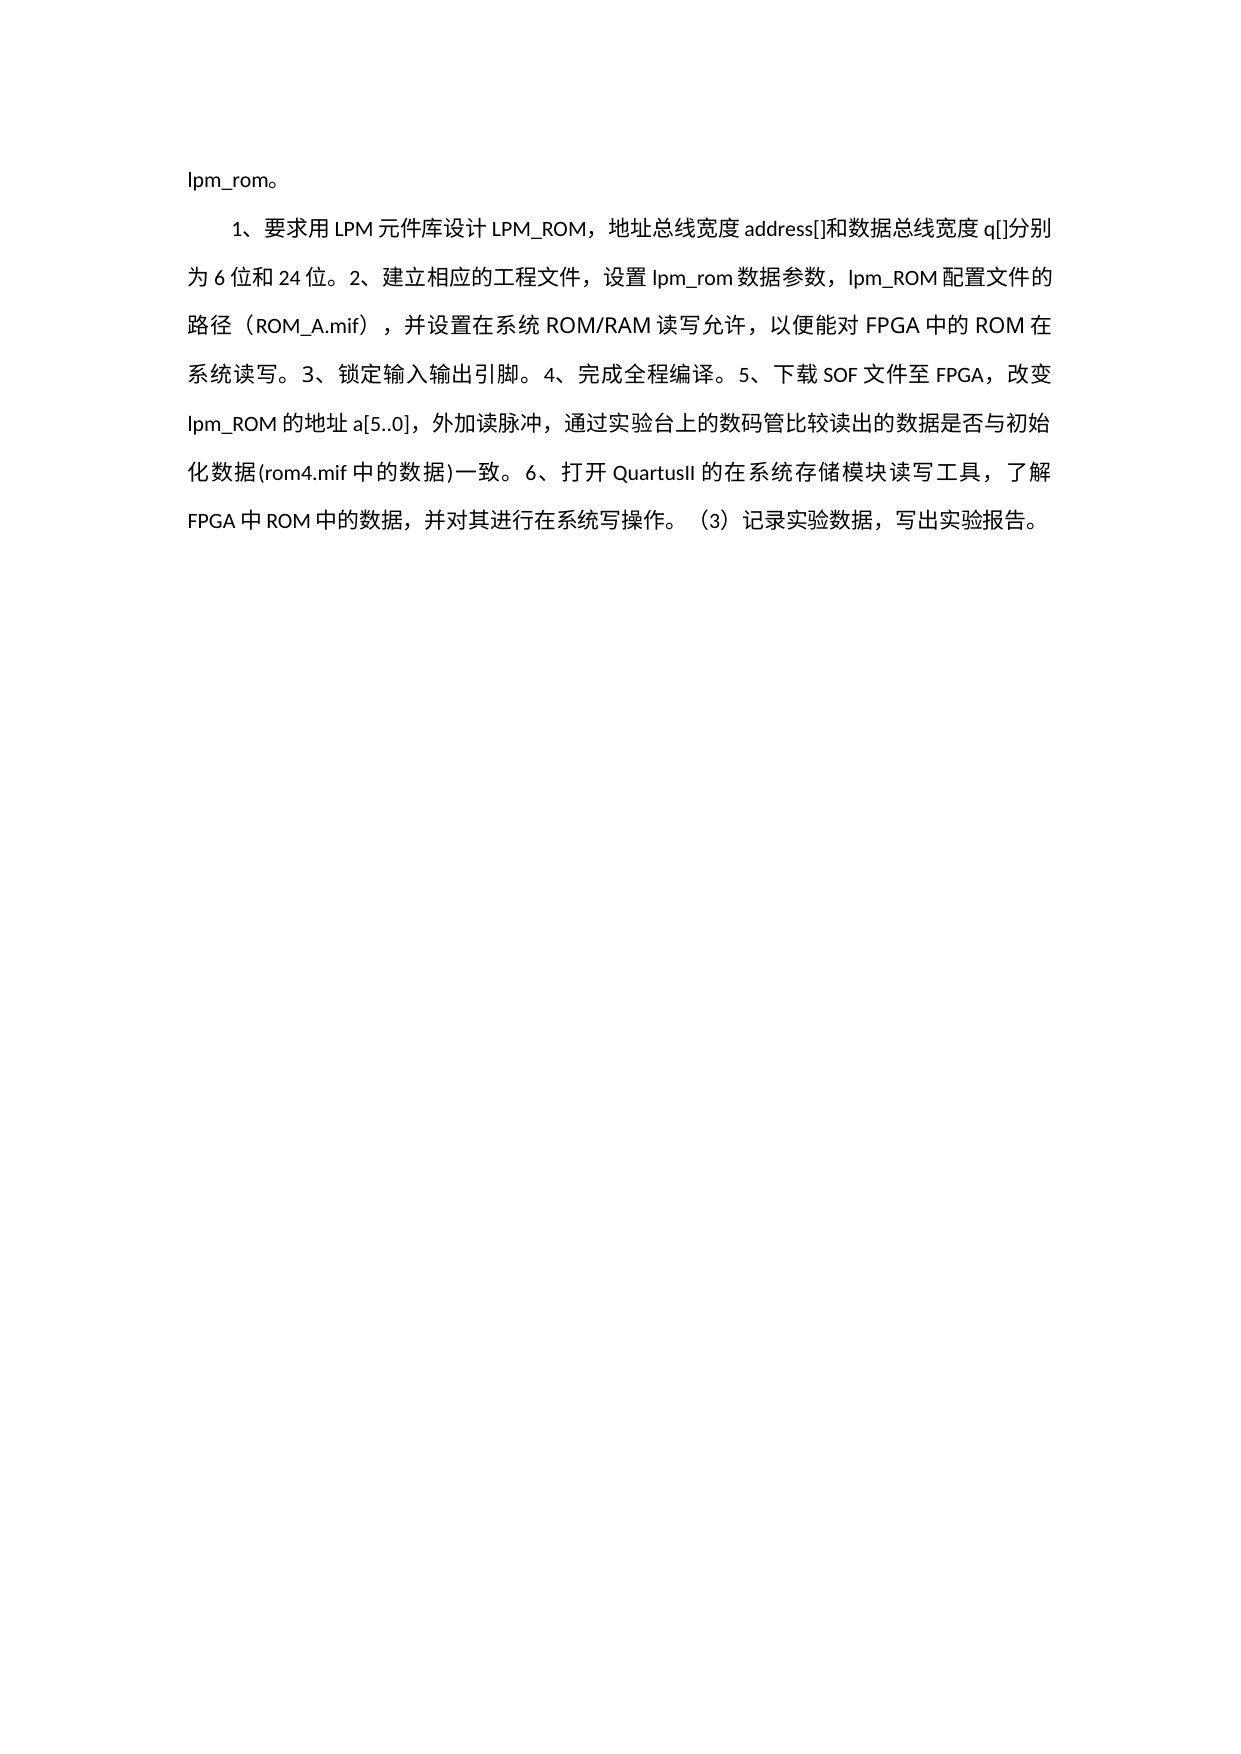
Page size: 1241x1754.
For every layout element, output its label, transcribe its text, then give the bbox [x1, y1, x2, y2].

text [187, 162, 1053, 194]
text 1、要求用LPM元件库设计LPM_ROM，地址总线宽度address[]和数据总线宽度q[]分别为6位和24位。2、建立相应的工程文件，设置lpm_rom数据参数，lpm_ROM配置文件的路径（ROM_A.mif），并设置在系统ROM/RAM读写允许，以便能对FPGA中的ROM在系统读写。3、锁定输入输出引脚。4、完成全程编译。5、下载SOF文件至FPGA，改变lpm_ROM的地址a[5..0]，外加读脉冲，通过实验台上的数码管比较读出的数据是否与初始化数据(rom4.mif中的数据)一致。6、打开QuartusII的在系统存储模块读写工具，了解FPGA中ROM中的数据，并对其进行在系统写操作。（3）记录实验数据，写出实验报告。 [187, 210, 1053, 535]
